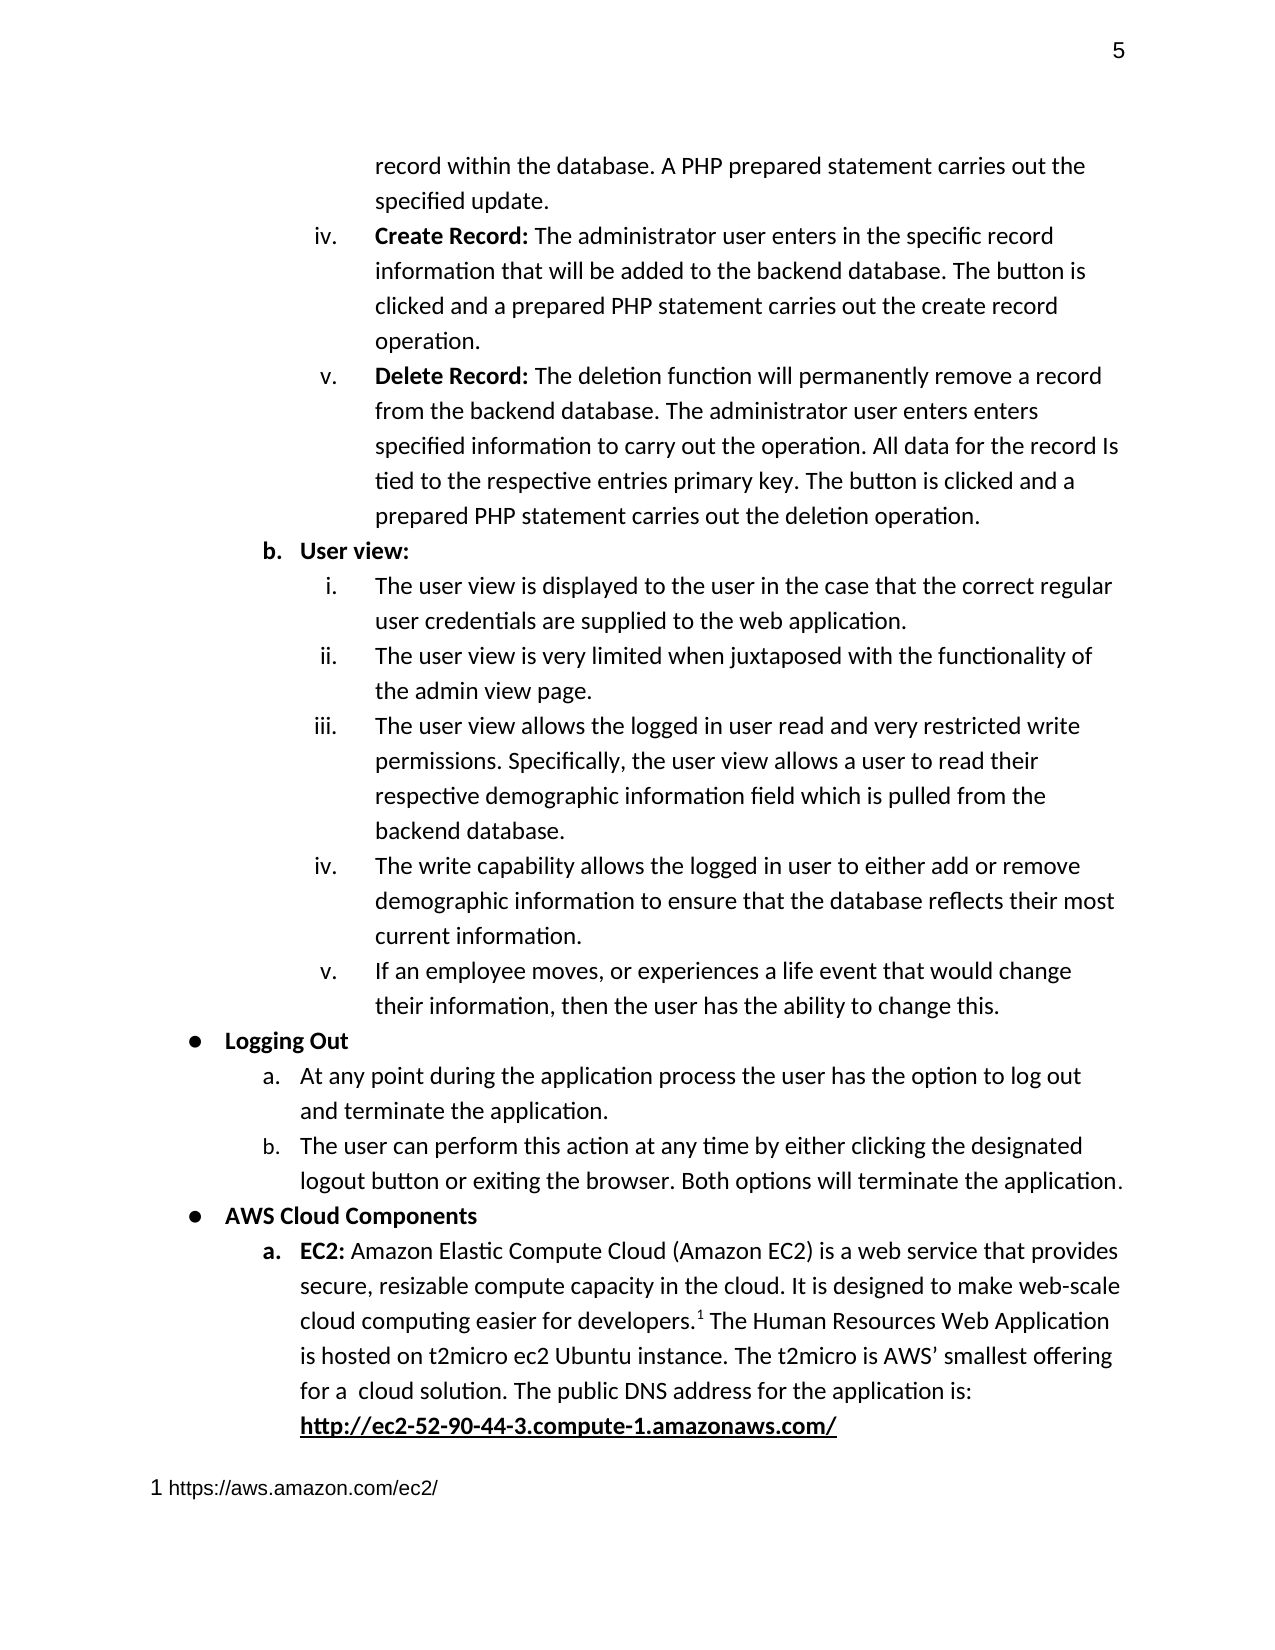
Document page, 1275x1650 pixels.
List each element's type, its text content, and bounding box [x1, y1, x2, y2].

list The user view is very limited when juxtaposed with the functionality of the admin view page. [337, 640, 1125, 706]
list If an employee moves, or experiences a life event that would change their information, then the user has the ability to change this. [337, 955, 1125, 1021]
list Delete Record: The deletion function will permanently remove a record from the backend database. The administrator user enters enters specified information to carry out the operation. All data for the record Is tied to the respective entries primary key. The button is clicked and a prepared PHP statement carries out the deletion operation. [337, 360, 1125, 531]
list The write capability allows the logged in user to either add or remove demographic information to ensure that the database reflects their most current information. [337, 850, 1125, 951]
list At any point during the application process the user has the option to log out and terminate the application. [262, 1060, 1125, 1126]
list The user view is displayed to the user in the case that the correct regular user credentials are supplied to the web application. [337, 570, 1125, 636]
text http://ec2-52-90-44-3.compute-1.amazonaws.com/ [225, 1410, 1125, 1441]
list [337, 150, 1125, 216]
list AWS Cloud Components [187, 1200, 1125, 1231]
list EC2: Amazon Elastic Compute Cloud (Amazon EC2) is a web service that provides secure, resizable compute capacity in the cloud. It is designed to make web-scale cloud computing easier for developers. The Human Resources Web Application is hosted on t2micro ec2 Ubuntu instance. The t2micro is AWS’ smallest offering for a cloud solution. The public DNS address for the application is: [262, 1235, 1125, 1406]
list The user can perform this action at any time by either clicking the designated logout button or exiting the browser. Both options will terminate the application. [262, 1130, 1125, 1196]
list Logging Out [187, 1025, 1125, 1056]
list The user view allows the logged in user read and very restricted write permissions. Specifically, the user view allows a user to read their respective demographic information field which is pulled from the backend database. [337, 710, 1125, 846]
list User view: [262, 535, 1125, 566]
list Create Record: The administrator user enters in the specific record information that will be added to the backend database. The button is clicked and a prepared PHP statement carries out the create record operation. [337, 220, 1125, 356]
